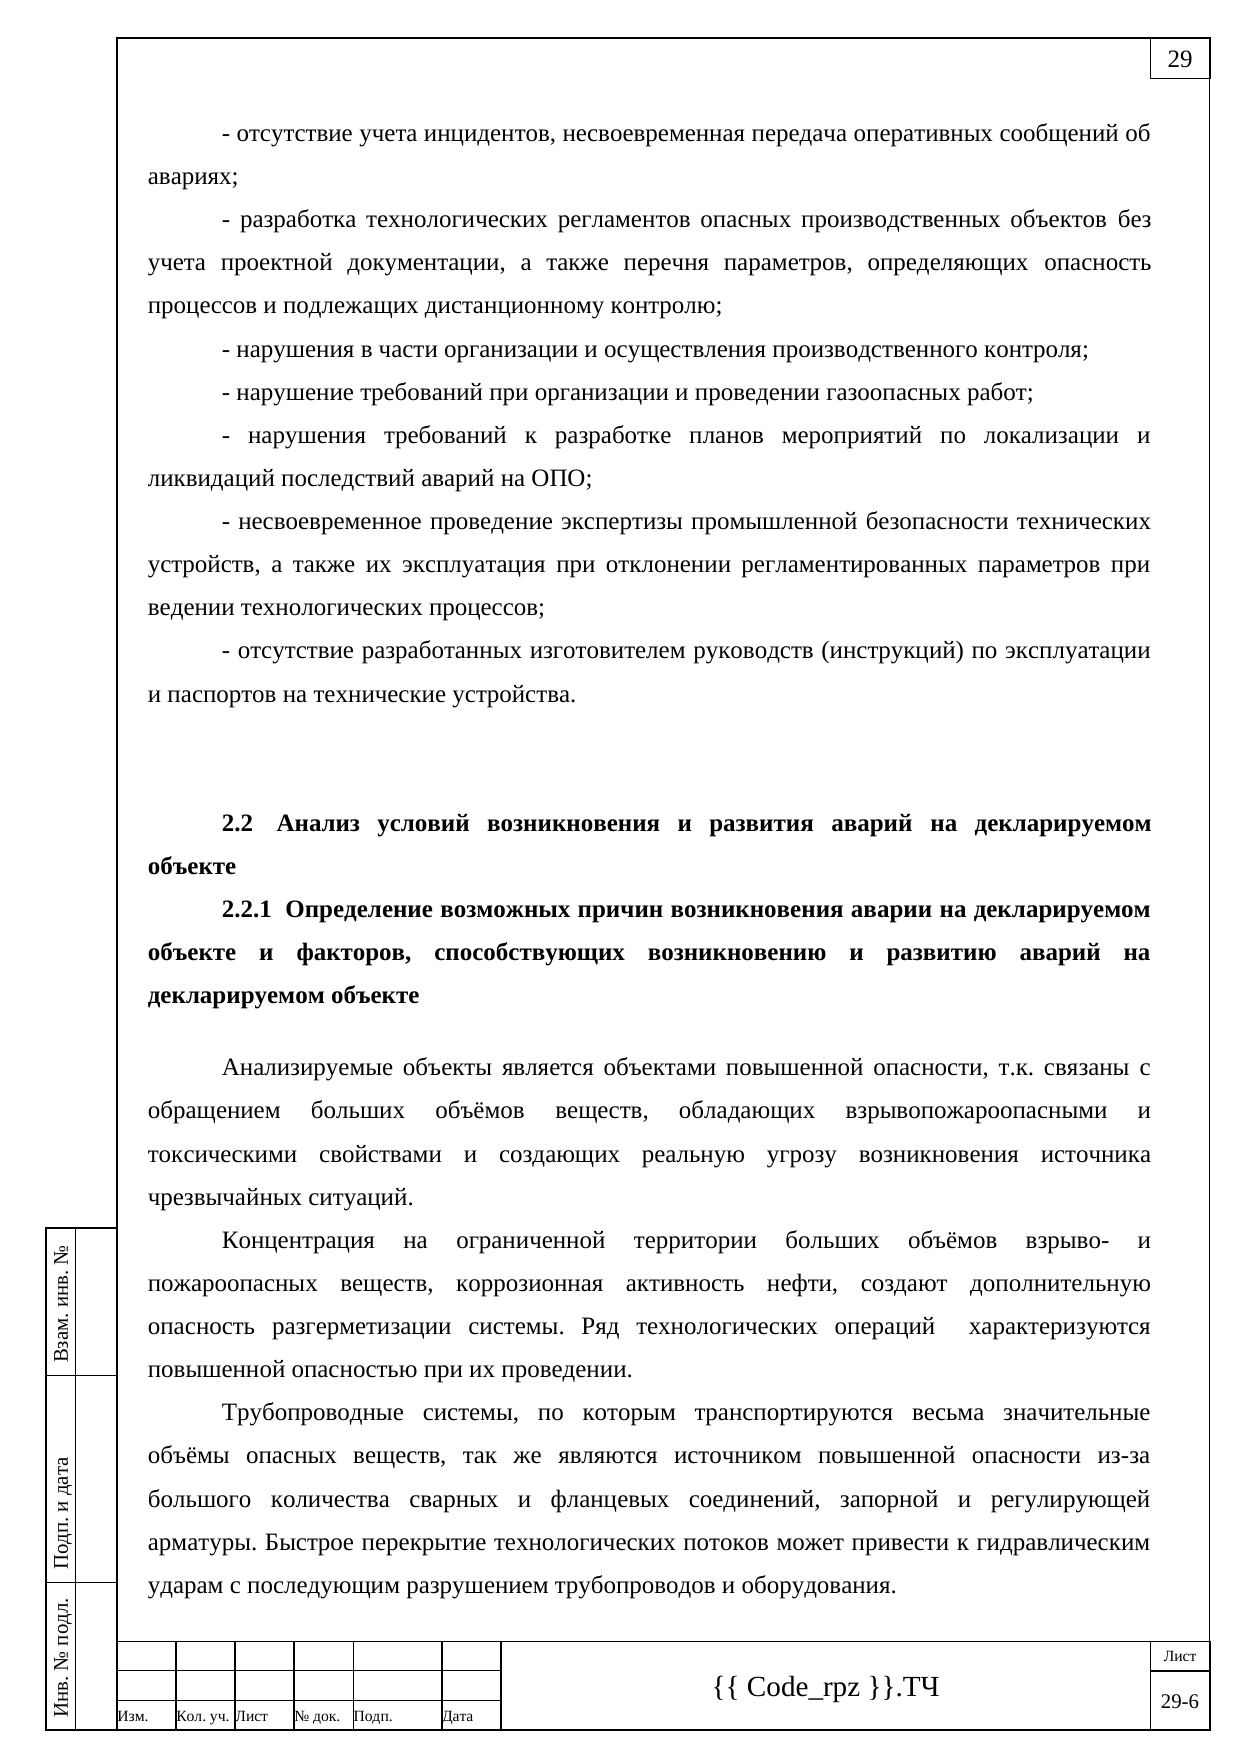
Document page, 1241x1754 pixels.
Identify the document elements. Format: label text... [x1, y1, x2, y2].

subtitle Анализ условий возникновения и развития аварий на декларируемом объекте [148, 808, 1152, 880]
text - разработка технологических регламентов опасных производственных объектов без учета проектной документации, а также перечня параметров, определяющих опасность процессов и подлежащих дистанционному контролю; [148, 204, 1152, 319]
text Концентрация на ограниченной территории больших объёмов взрыво- и пожароопасных веществ, коррозионная активность нефти, создают дополнительную опасность разгерметизации системы. Ряд технологических операций характеризуются повышенной опасностью при их проведении. [148, 1225, 1152, 1383]
text - отсутствие учета инцидентов, несвоевременная передача оперативных сообщений об авариях; [148, 118, 1152, 190]
text Трубопроводные системы, по которым транспортируются весьма значительные объёмы опасных веществ, так же являются источником повышенной опасности из-за большого количества сварных и фланцевых соединений, запорной и регулирующей арматуры. Быстрое перекрытие технологических потоков может привести к гидравлическим ударам с последующим разрушением трубопроводов и оборудования. [148, 1397, 1152, 1599]
text - несвоевременное проведение экспертизы промышленной безопасности технических устройств, а также их эксплуатация при отклонении регламентированных параметров при ведении технологических процессов; [148, 506, 1152, 621]
text - нарушения требований к разработке планов мероприятий по локализации и ликвидаций последствий аварий на ОПО; [148, 420, 1152, 492]
text - нарушения в части организации и осуществления производственного контроля; [148, 334, 1152, 362]
subtitle Определение возможных причин возникновения аварии на декларируемом объекте и факторов, способствующих возникновению и развитию аварий на декларируемом объекте [148, 894, 1152, 1009]
text Анализируемые объекты является объектами повышенной опасности, т.к. связаны с обращением больших объёмов веществ, обладающих взрывопожароопасными и токсическими свойствами и создающих реальную угрозу возникновения источника чрезвычайных ситуаций. [148, 1052, 1152, 1211]
text - нарушение требований при организации и проведении газоопасных работ; [148, 377, 1152, 406]
text - отсутствие разработанных изготовителем руководств (инструкций) по эксплуатации и паспортов на технические устройства. [148, 636, 1152, 707]
